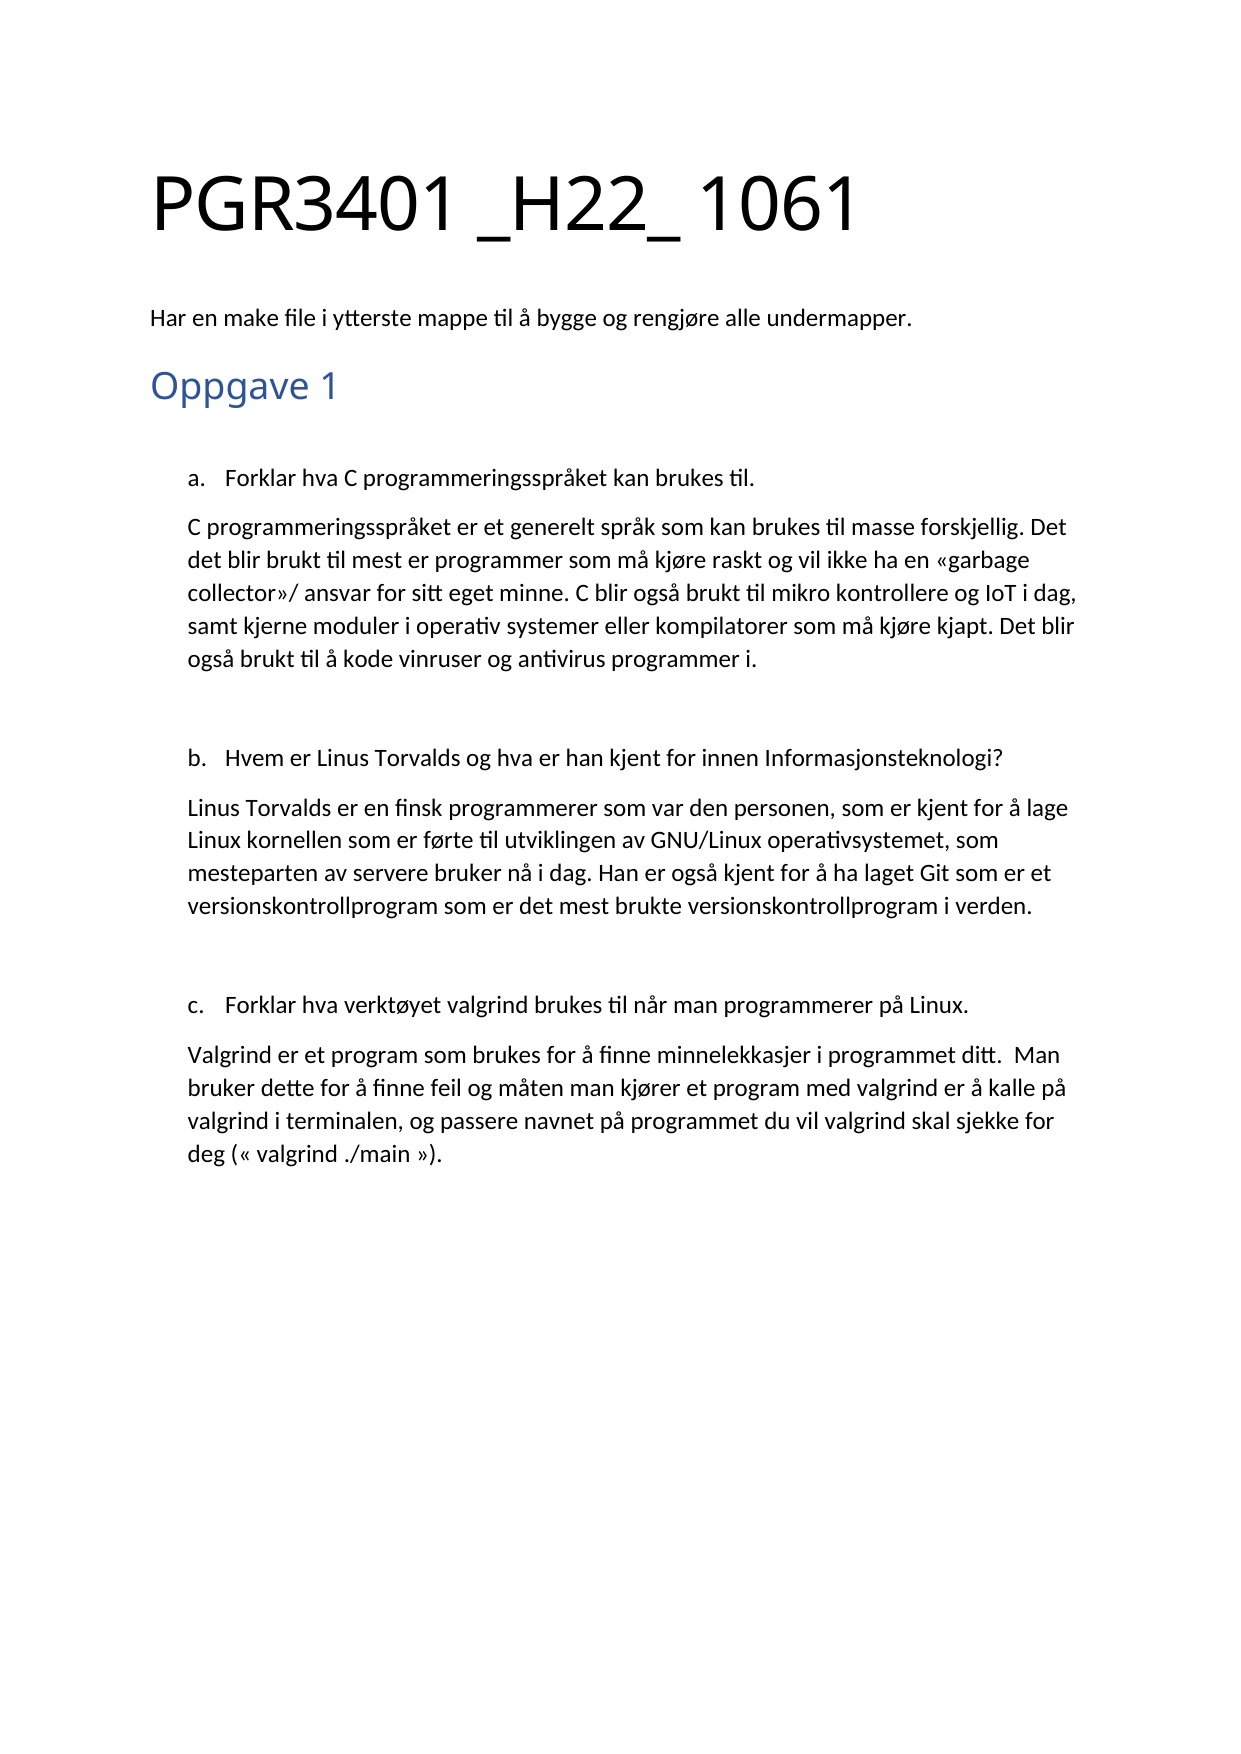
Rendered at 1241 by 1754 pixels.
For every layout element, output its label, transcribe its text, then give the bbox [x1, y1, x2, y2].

title PGR3401 _H22_ 1061 [150, 150, 1090, 252]
text C programmeringsspråket er et generelt språk som kan brukes til masse forskjellig. Det det blir brukt til mest er programmer som må kjøre raskt og vil ikke ha en «garbage collector»/ ansvar for sitt eget minne. C blir også brukt til mikro kontrollere og IoT i dag, samt kjerne moduler i operativ systemer eller kompilatorer som må kjøre kjapt. Det blir også brukt til å kode vinruser og antivirus programmer i. [187, 511, 1090, 673]
list Forklar hva C programmeringsspråket kan brukes til. [187, 462, 1090, 492]
list Forklar hva verktøyet valgrind brukes til når man programmerer på Linux. [187, 989, 1090, 1020]
subtitle Oppgave 1 [150, 360, 1090, 411]
text Valgrind er et program som brukes for å finne minnelekkasjer i programmet ditt. Man bruker dette for å finne feil og måten man kjører et program med valgrind er å kalle på valgrind i terminalen, og passere navnet på programmet du vil valgrind skal sjekke for deg (« valgrind ./main »). [187, 1039, 1090, 1168]
text Har en make file i ytterste mappe til å bygge og rengjøre alle undermapper. [150, 302, 1090, 332]
text Linus Torvalds er en finsk programmerer som var den personen, som er kjent for å lage Linux kornellen som er førte til utviklingen av GNU/Linux operativsystemet, som mesteparten av servere bruker nå i dag. Han er også kjent for å ha laget Git som er et versionskontrollprogram som er det mest brukte versionskontrollprogram i verden. [187, 792, 1090, 921]
list Hvem er Linus Torvalds og hva er han kjent for innen Informasjonsteknologi? [187, 742, 1090, 773]
